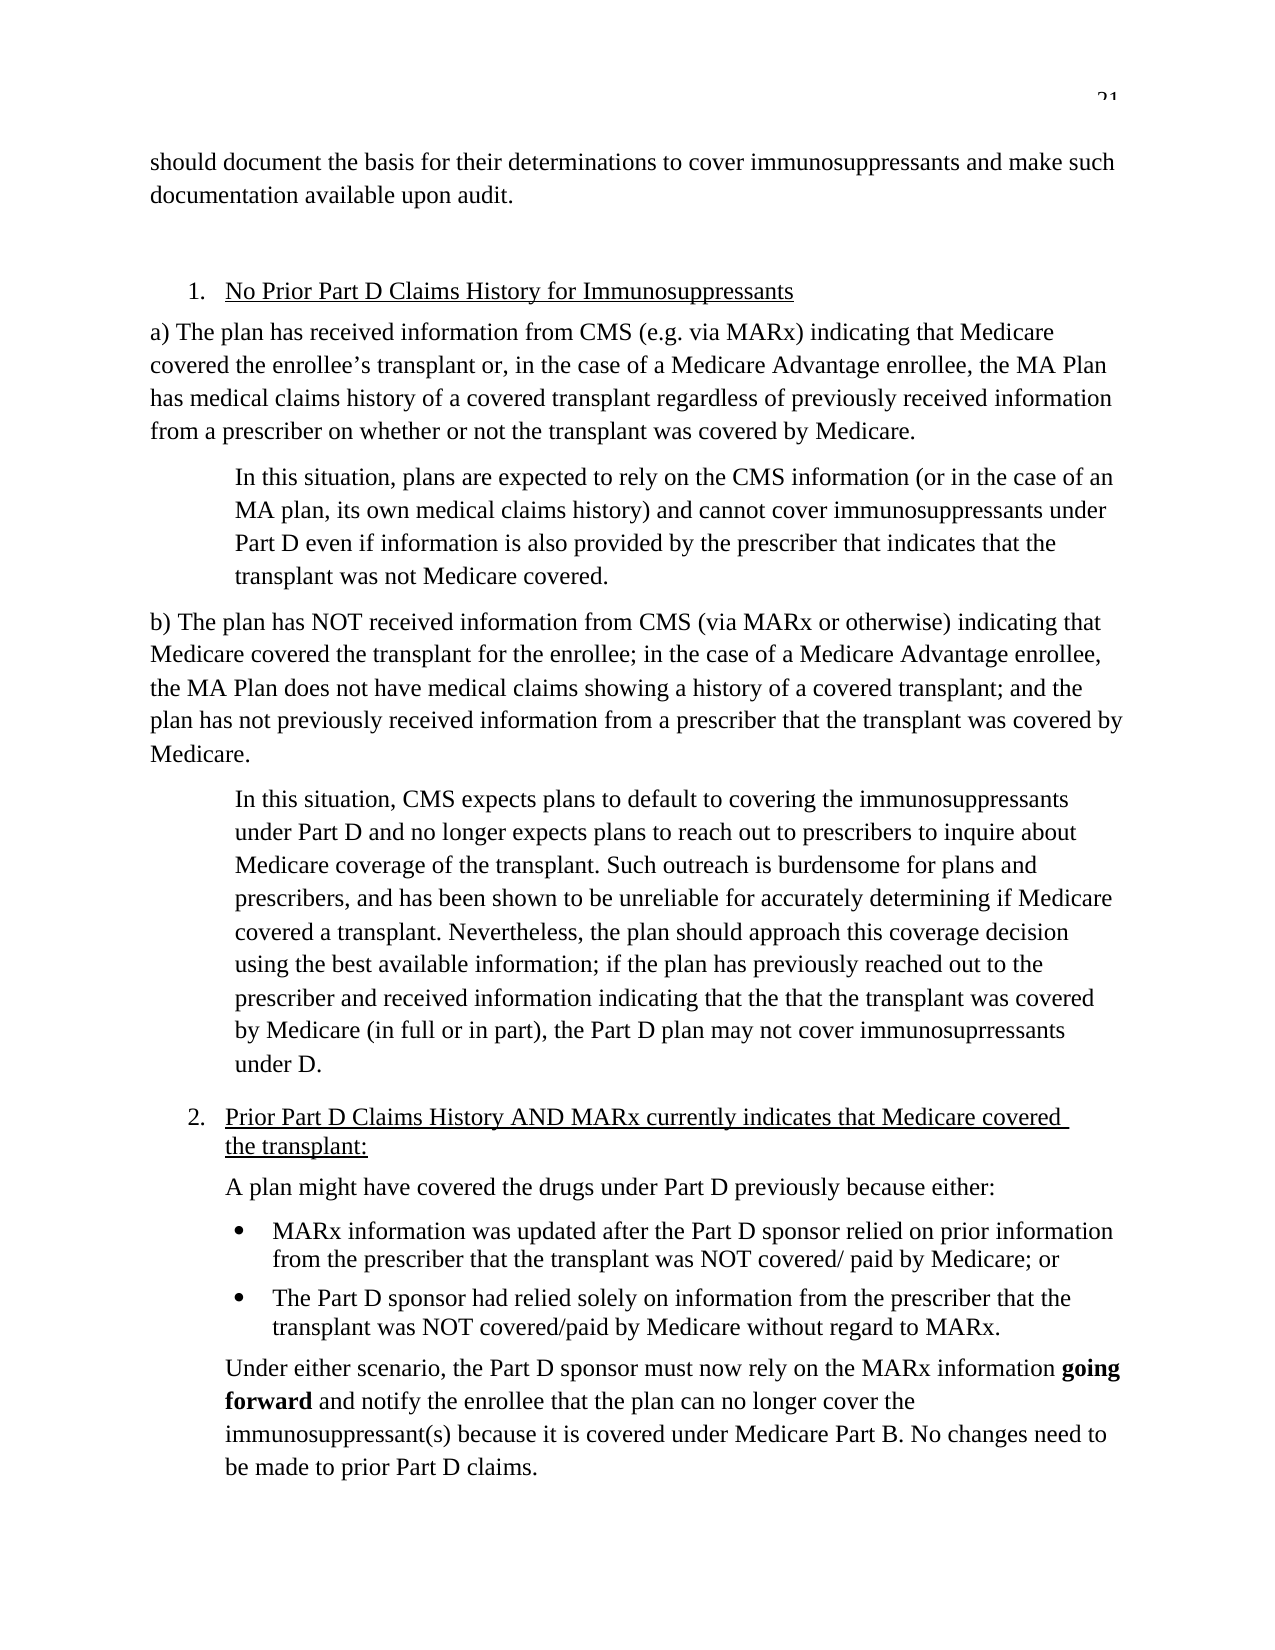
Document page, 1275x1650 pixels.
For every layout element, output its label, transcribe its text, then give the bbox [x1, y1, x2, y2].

list MARx information was updated after the Part D sponsor relied on prior information from the prescriber that the transplant was NOT covered/ paid by Medicare; or [234, 1216, 1114, 1273]
text In this situation, CMS expects plans to default to covering the immunosuppressants under Part D and no longer expects plans to reach out to prescribers to inquire about Medicare coverage of the transplant. Such outreach is burdensome for plans and prescribers, and has been shown to be unreliable for accurately determining if Medicare covered a transplant. Nevertheless, the plan should approach this coverage decision using the best available information; if the plan has previously reached out to the prescriber and received information indicating that the that the transplant was covered by Medicare (in full or in part), the Part D plan may not cover immunosuprressants under D. [234, 784, 1117, 1077]
text should document the basis for their determinations to cover immunosuppressants and make such documentation available upon audit. [150, 147, 1137, 209]
text A plan might have covered the drugs under Part D previously because either: [225, 1172, 1137, 1201]
text Under either scenario, the Part D sponsor must now rely on the MARx information going forward and notify the enrollee that the plan can no longer cover the immunosuppressant(s) because it is covered under Medicare Part B. No changes need to be made to prior Part D claims. [225, 1353, 1122, 1481]
list Prior Part D Claims History AND MARx currently indicates that Medicare covered the transplant: [187, 1102, 1098, 1160]
list The plan has received information from CMS (e.g. via MARx) indicating that Medicare covered the enrollee’s transplant or, in the case of a Medicare Advantage enrollee, the MA Plan has medical claims history of a covered transplant regardless of previously received information from a prescriber on whether or not the transplant was covered by Medicare. [150, 317, 1112, 445]
list The plan has NOT received information from CMS (via MARx or otherwise) indicating that Medicare covered the transplant for the enrollee; in the case of a Medicare Advantage enrollee, the MA Plan does not have medical claims showing a history of a covered transplant; and the plan has not previously received information from a prescriber that the transplant was covered by Medicare. [150, 607, 1124, 767]
list No Prior Part D Claims History for Immunosuppressants [187, 276, 1137, 304]
list The Part D sponsor had relied solely on information from the prescriber that the transplant was NOT covered/paid by Medicare without regard to MARx. [234, 1284, 1071, 1341]
text In this situation, plans are expected to rely on the CMS information (or in the case of an MA plan, its own medical claims history) and cannot cover immunosuppressants under Part D even if information is also provided by the prescriber that indicates that the transplant was not Medicare covered. [234, 462, 1116, 590]
